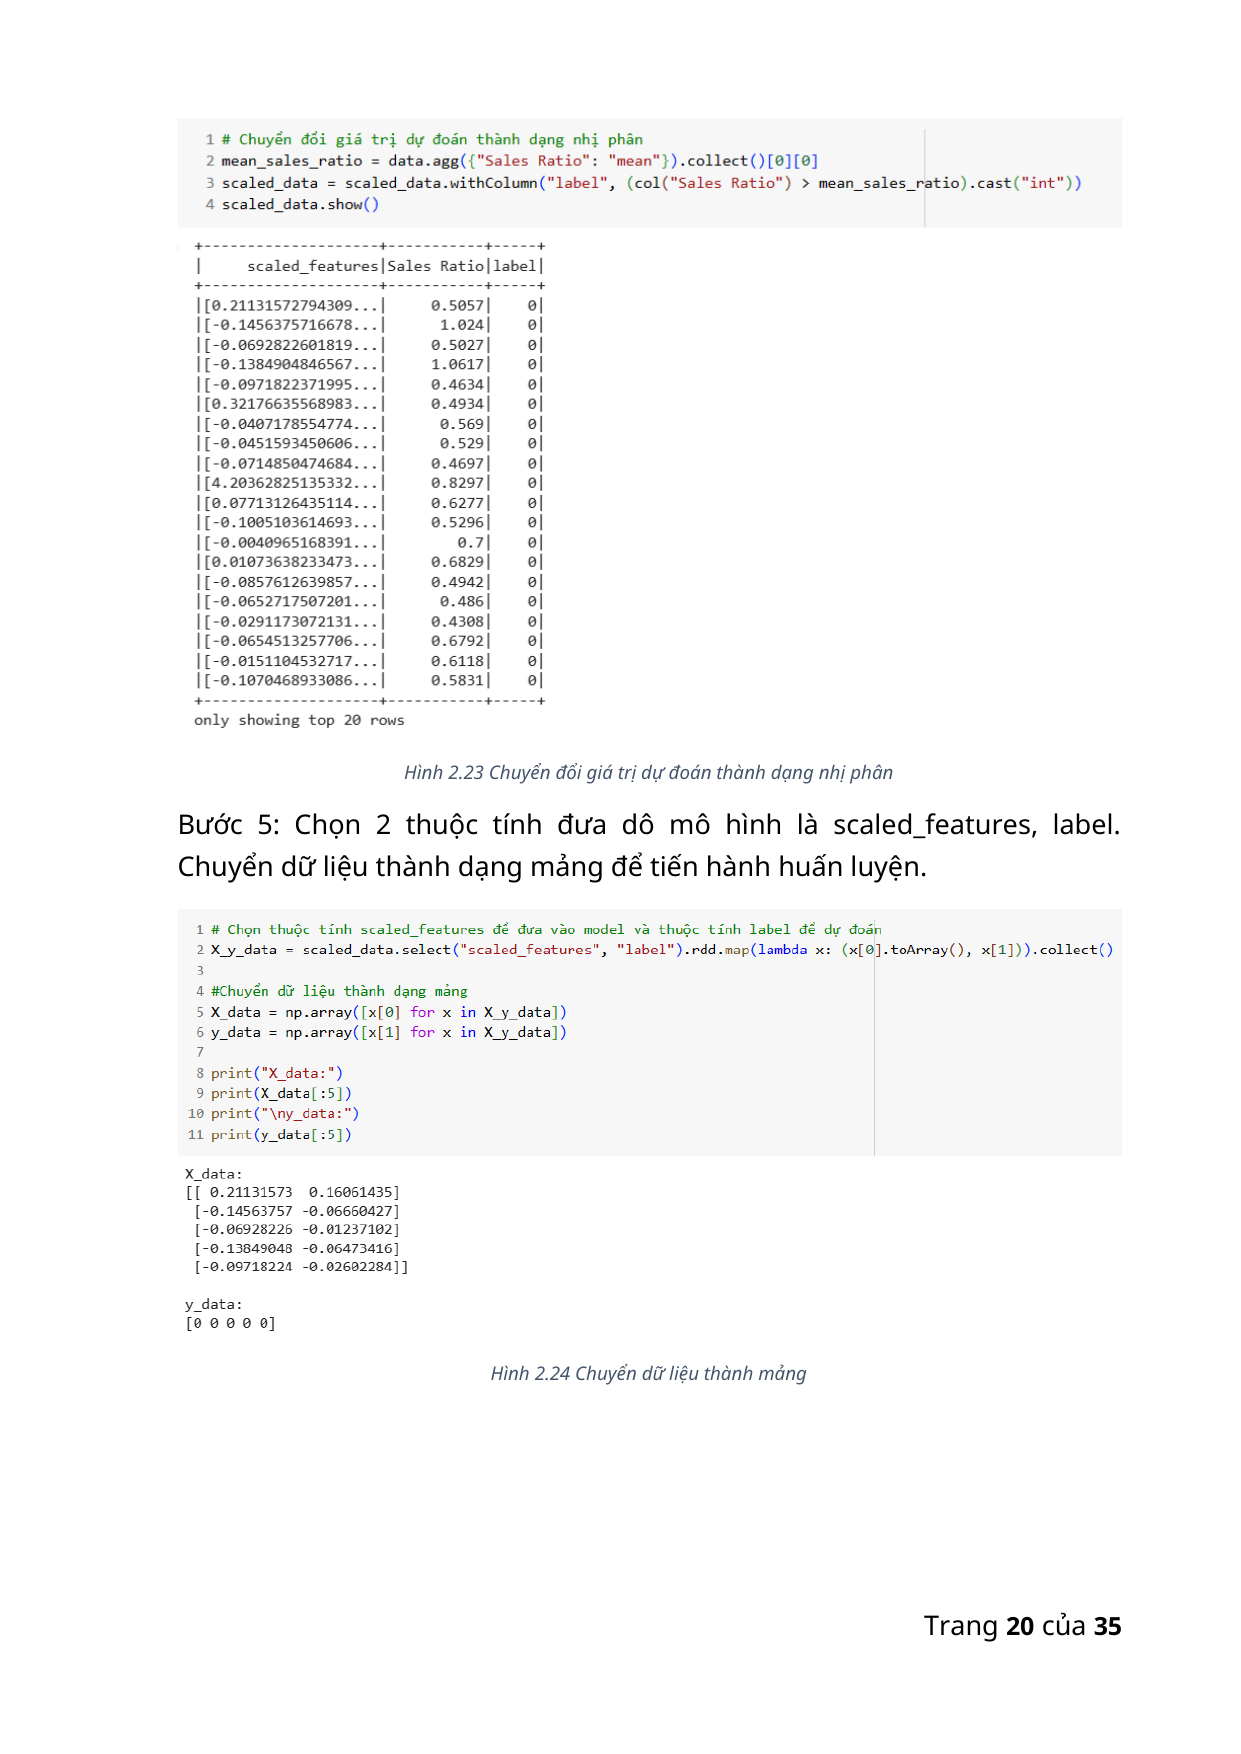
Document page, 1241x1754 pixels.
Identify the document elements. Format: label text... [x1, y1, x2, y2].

picture [177, 118, 1123, 737]
text Bước 5: Chọn 2 thuộc tính đưa dô mô hình là scaled_features, label. Chuyển dữ liệu thành dạng mảng để tiến hành huấn luyện. [177, 805, 1122, 885]
picture [177, 906, 1123, 1338]
